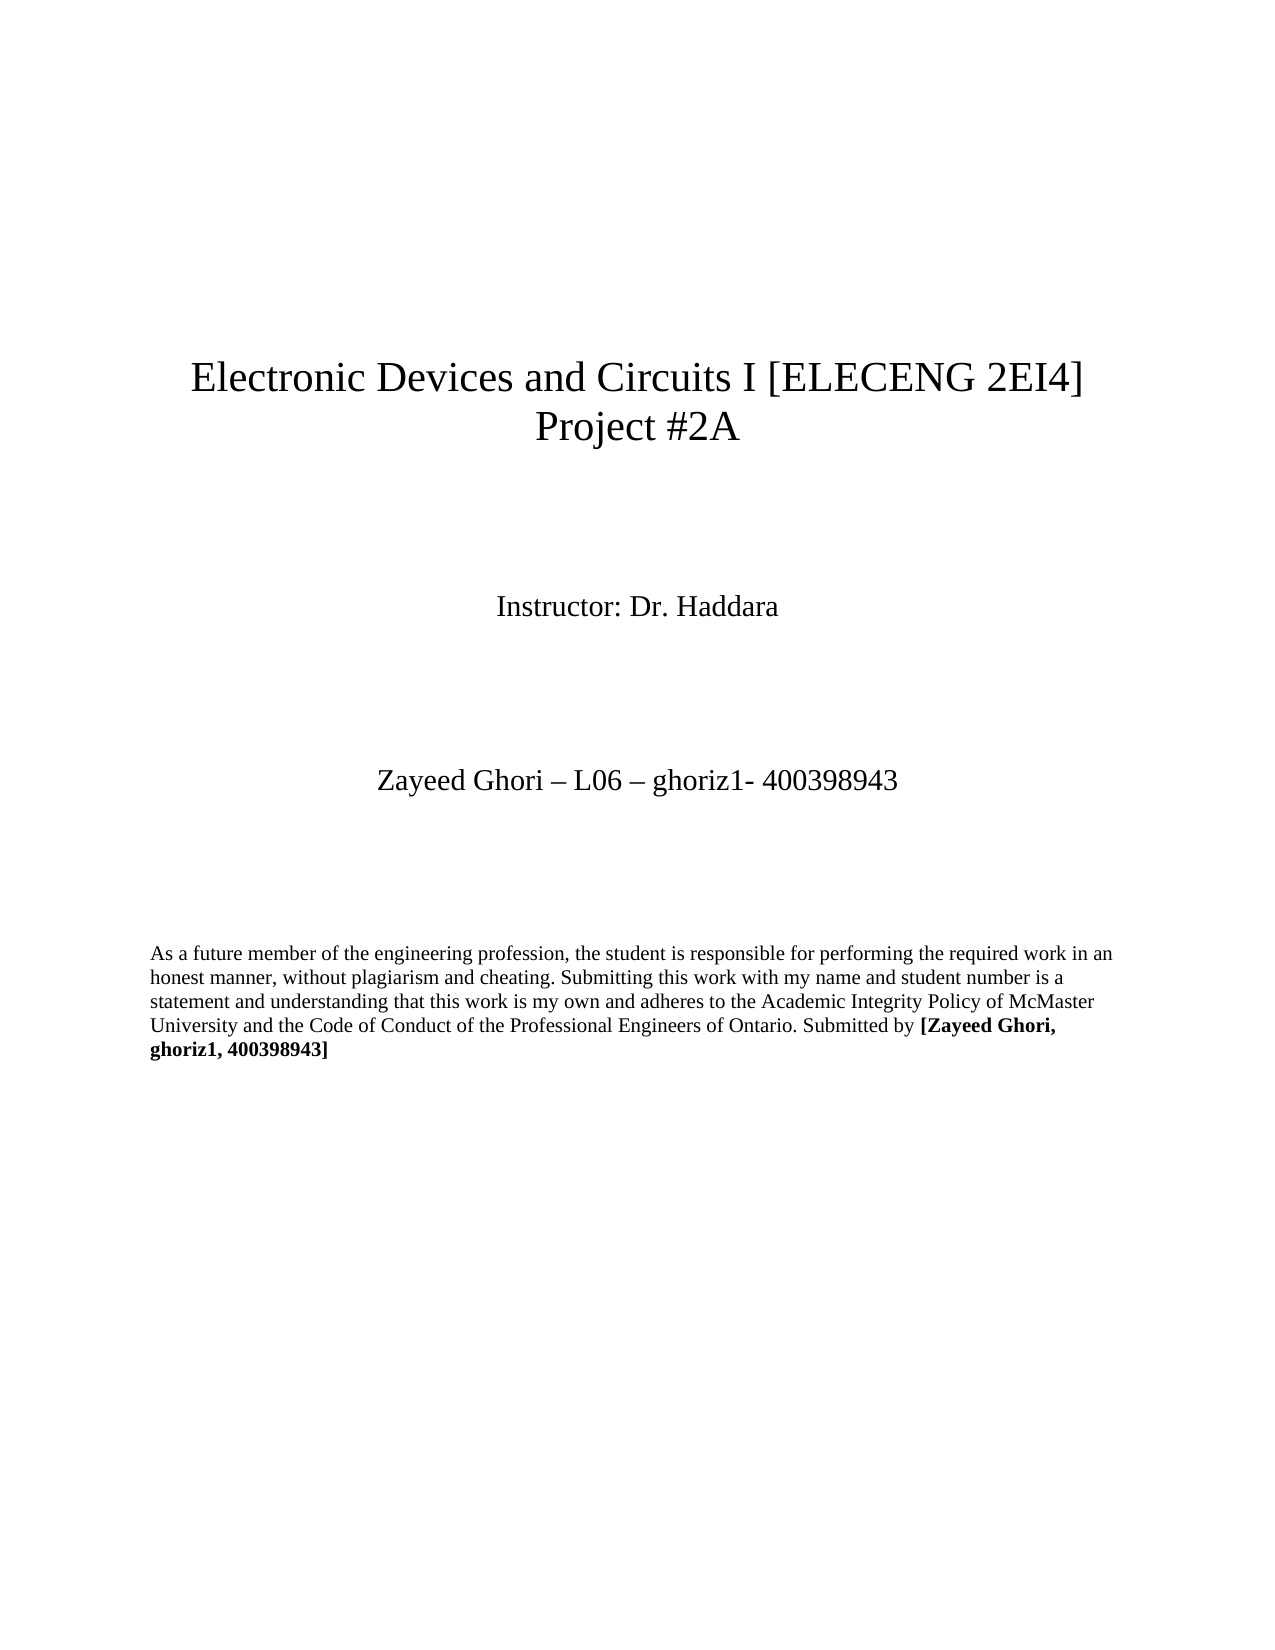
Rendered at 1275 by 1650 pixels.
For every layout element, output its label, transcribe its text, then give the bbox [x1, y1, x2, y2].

text Electronic Devices and Circuits I [ELECENG 2EI4] [150, 351, 1125, 400]
text Zayeed Ghori – L06 – ghoriz1- 400398943 [150, 762, 1125, 796]
text As a future member of the engineering profession, the student is responsible for performing the required work in an honest manner, without plagiarism and cheating. Submitting this work with my name and student number is a statement and understanding that this work is my own and adheres to the Academic Integrity Policy of McMaster University and the Code of Conduct of the Professional Engineers of Ontario. Submitted by [Zayeed Ghori, ghoriz1, 400398943] [150, 941, 1125, 1061]
text Project #2A [150, 400, 1125, 449]
text Instructor: Dr. Haddara [150, 588, 1125, 623]
